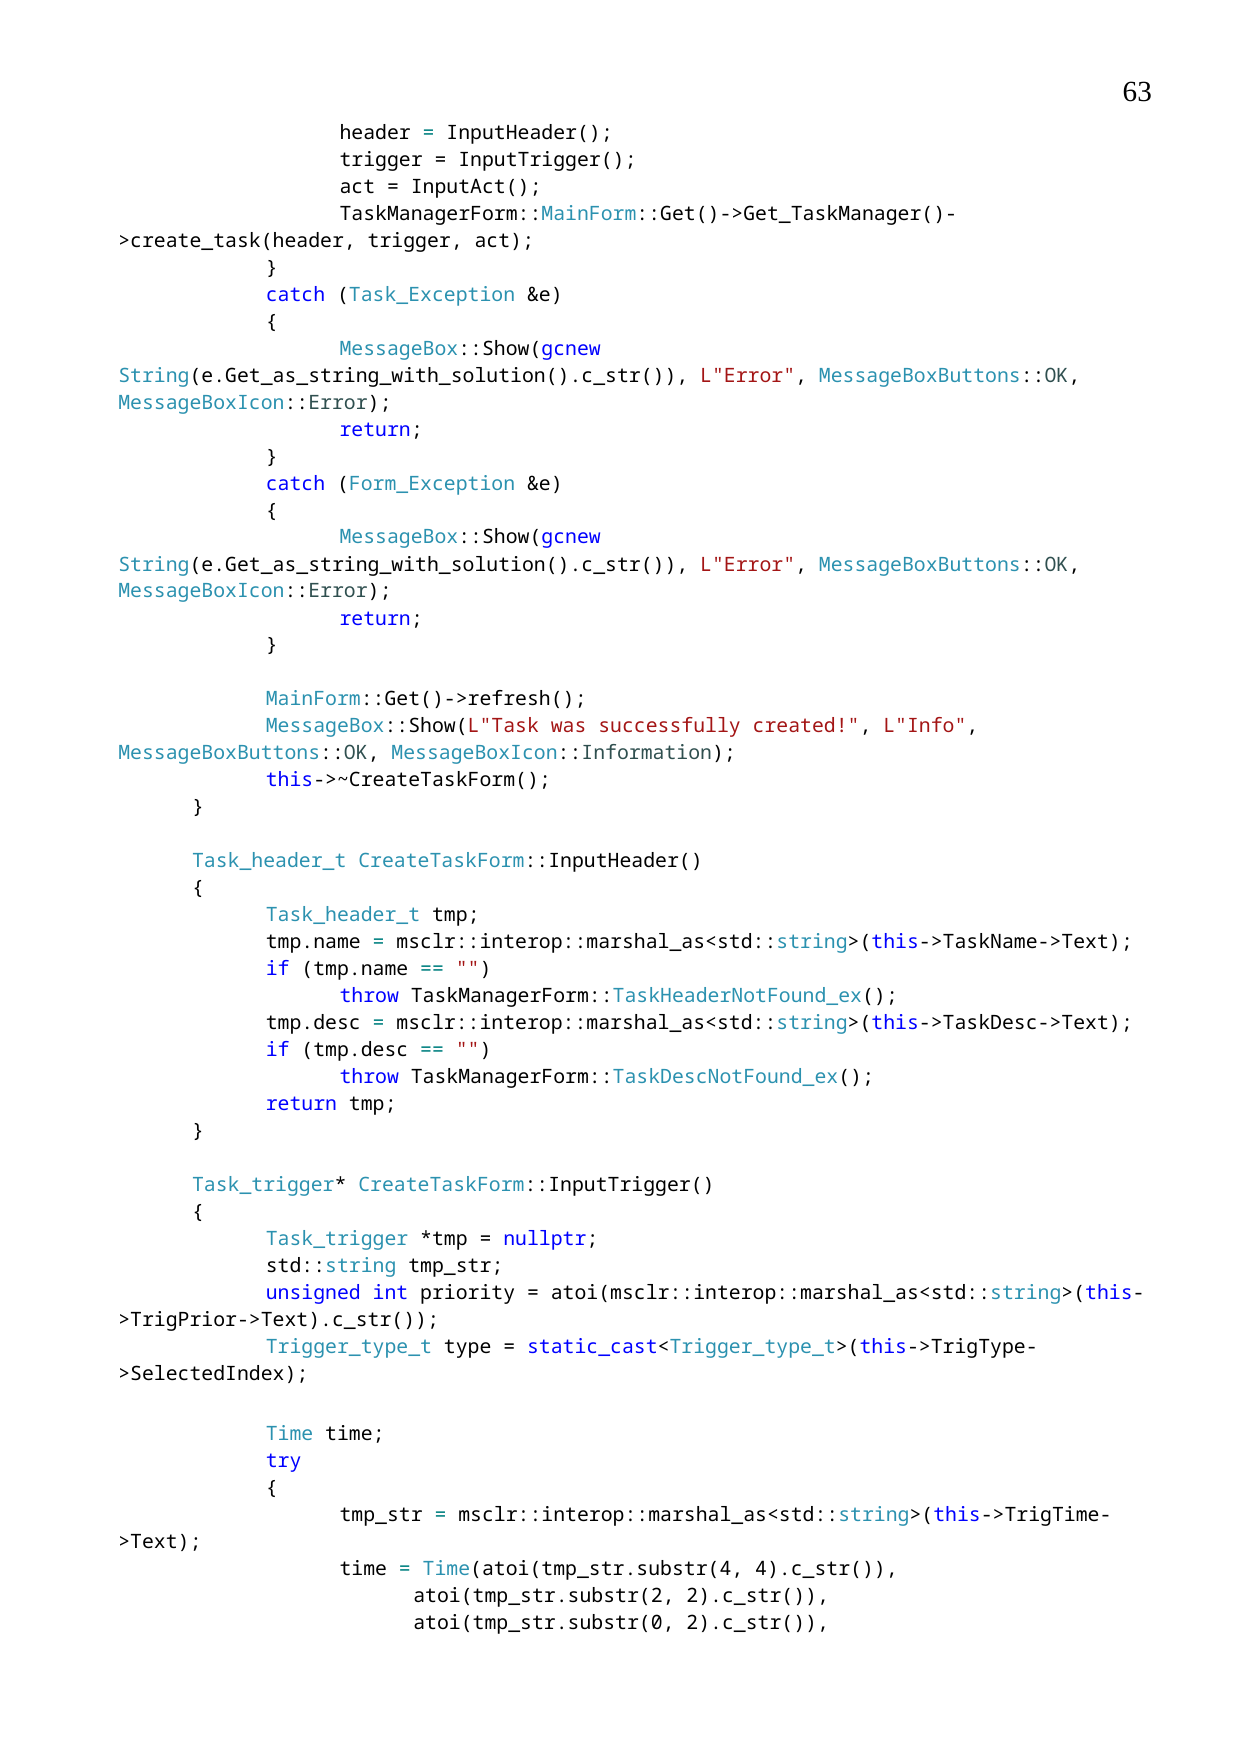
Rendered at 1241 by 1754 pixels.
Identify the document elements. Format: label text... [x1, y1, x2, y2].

text return tmp; [118, 1089, 1152, 1116]
text return; [118, 604, 1152, 631]
text MessageBox::Show(gcnew String(e.Get_as_string_with_solution().c_str()), L"Error", MessageBoxButtons::OK, MessageBoxIcon::Error); [118, 523, 1152, 604]
text { [118, 1197, 1152, 1224]
text if (tmp.desc == "") [118, 1035, 1152, 1062]
text Task_header_t CreateTaskForm::InputHeader() [118, 847, 1152, 873]
text Task_header_t tmp; [118, 901, 1152, 927]
text std::string tmp_str; [118, 1251, 1152, 1278]
text tmp.name = msclr::interop::marshal_as<std::string>(this->TaskName->Text); [118, 927, 1152, 954]
text this->~CreateTaskForm(); [118, 766, 1152, 793]
text } [118, 253, 1152, 280]
text MessageBox::Show(L"Task was successfully created!", L"Info", MessageBoxButtons::OK, MessageBoxIcon::Information); [118, 712, 1152, 766]
text { [118, 307, 1152, 334]
text return; [118, 415, 1152, 442]
text { [118, 873, 1152, 901]
text atoi(tmp_str.substr(0, 2).c_str()), [118, 1608, 1152, 1636]
text throw TaskManagerForm::TaskHeaderNotFound_ex(); [118, 981, 1152, 1008]
text unsigned int priority = atoi(msclr::interop::marshal_as<std::string>(this->TrigPrior->Text).c_str()); [118, 1278, 1152, 1332]
text if (tmp.name == "") [118, 954, 1152, 981]
text catch (Task_Exception &e) [118, 280, 1152, 307]
text Time time; [118, 1420, 1152, 1447]
text } [118, 1116, 1152, 1143]
text } [118, 442, 1152, 469]
text TaskManagerForm::MainForm::Get()->Get_TaskManager()->create_task(header, trigger, act); [118, 199, 1152, 253]
text } [118, 793, 1152, 819]
text Trigger_type_t type = static_cast<Trigger_type_t>(this->TrigType->SelectedIndex); [118, 1332, 1152, 1386]
text Task_trigger *tmp = nullptr; [118, 1224, 1152, 1251]
text Task_trigger* CreateTaskForm::InputTrigger() [118, 1170, 1152, 1197]
text throw TaskManagerForm::TaskDescNotFound_ex(); [118, 1062, 1152, 1089]
text time = Time(atoi(tmp_str.substr(4, 4).c_str()), [118, 1554, 1152, 1582]
text tmp.desc = msclr::interop::marshal_as<std::string>(this->TaskDesc->Text); [118, 1008, 1152, 1035]
text trigger = InputTrigger(); [118, 145, 1152, 172]
text atoi(tmp_str.substr(2, 2).c_str()), [118, 1582, 1152, 1608]
text { [118, 1474, 1152, 1501]
text } [118, 631, 1152, 658]
text try [118, 1447, 1152, 1474]
text tmp_str = msclr::interop::marshal_as<std::string>(this->TrigTime->Text); [118, 1501, 1152, 1554]
text catch (Form_Exception &e) [118, 469, 1152, 496]
text { [118, 496, 1152, 523]
text act = InputAct(); [118, 172, 1152, 199]
text MessageBox::Show(gcnew String(e.Get_as_string_with_solution().c_str()), L"Error", MessageBoxButtons::OK, MessageBoxIcon::Error); [118, 334, 1152, 415]
text header = InputHeader(); [118, 118, 1152, 145]
text MainForm::Get()->refresh(); [118, 685, 1152, 712]
